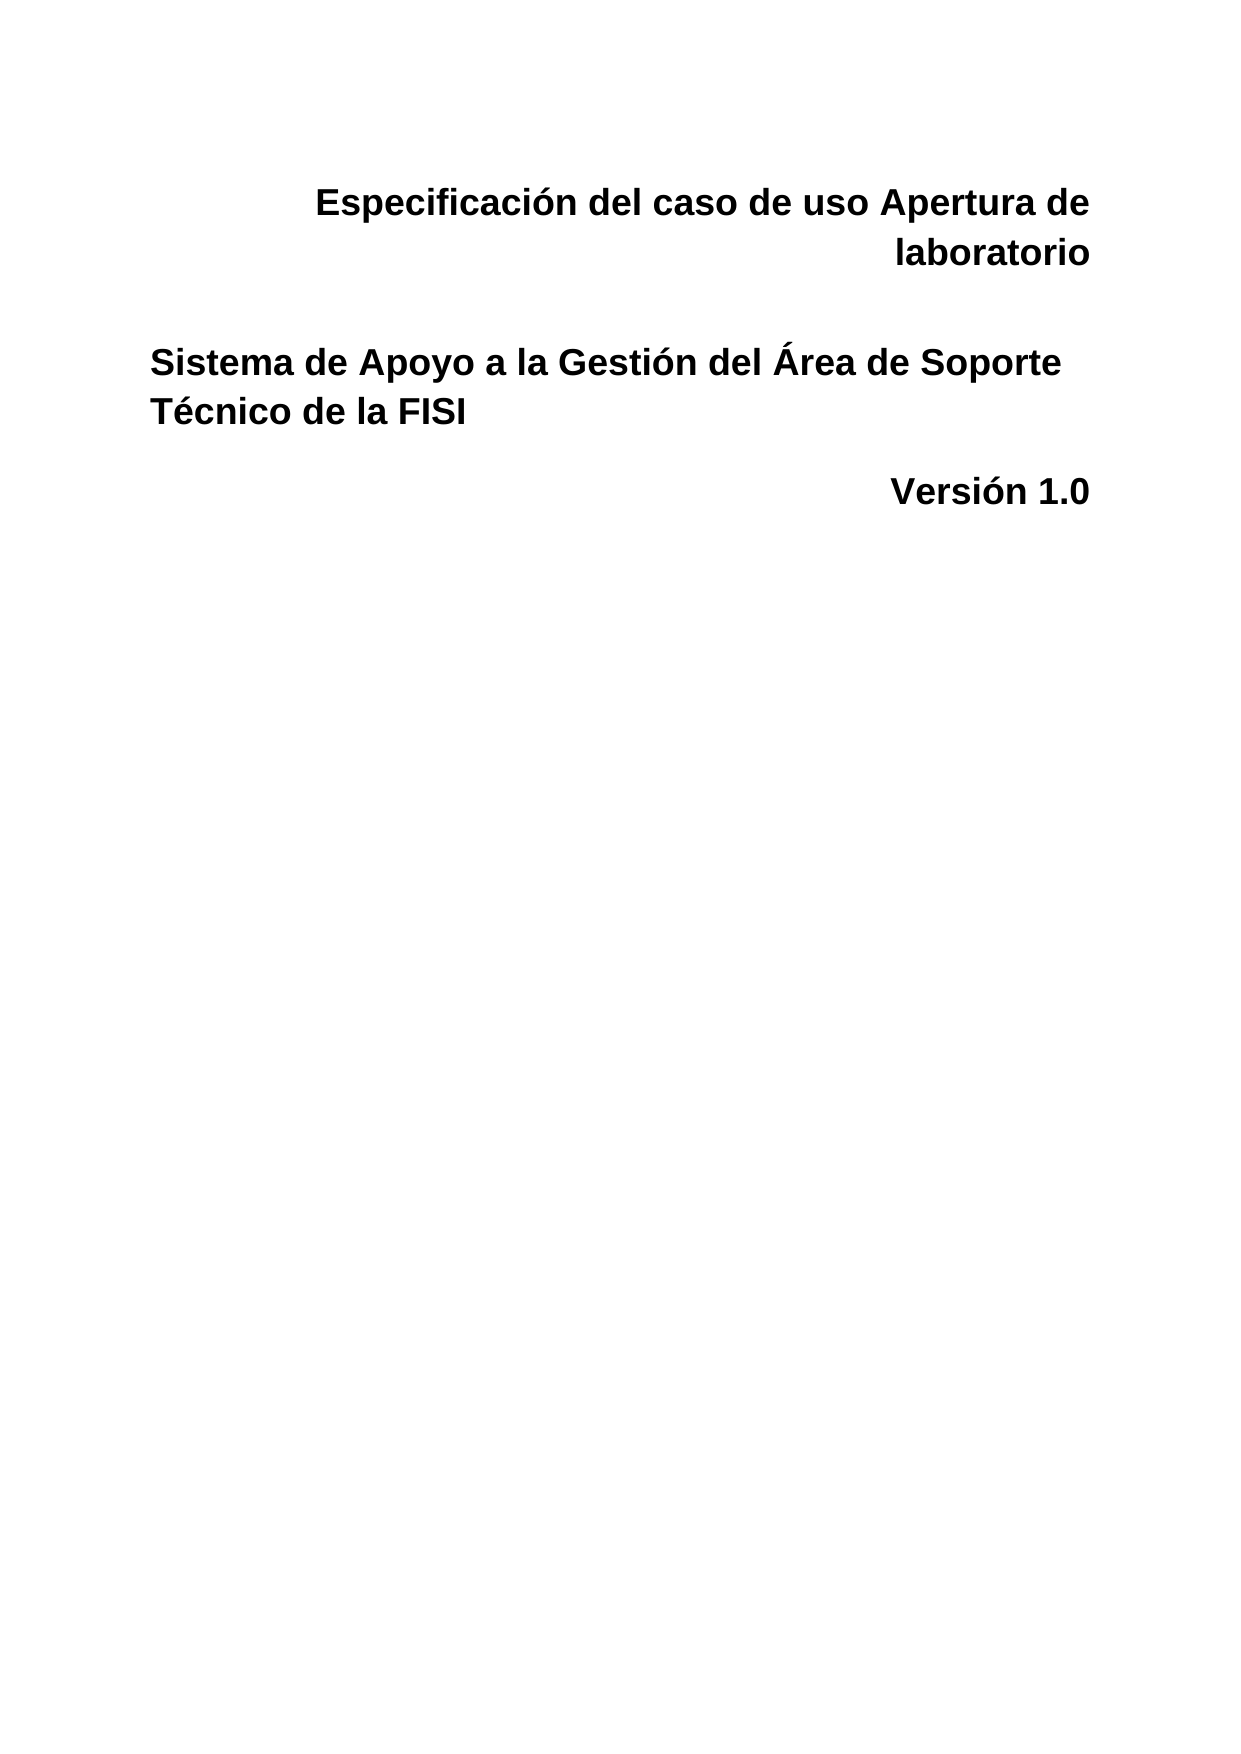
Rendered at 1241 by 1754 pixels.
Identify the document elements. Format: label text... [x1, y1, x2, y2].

text Versión 1.0 [150, 469, 1090, 512]
text Sistema de Apoyo a la Gestión del Área de Soporte Técnico de la FISI [150, 340, 1090, 432]
text Especificación del caso de uso Apertura de laboratorio [150, 180, 1090, 273]
